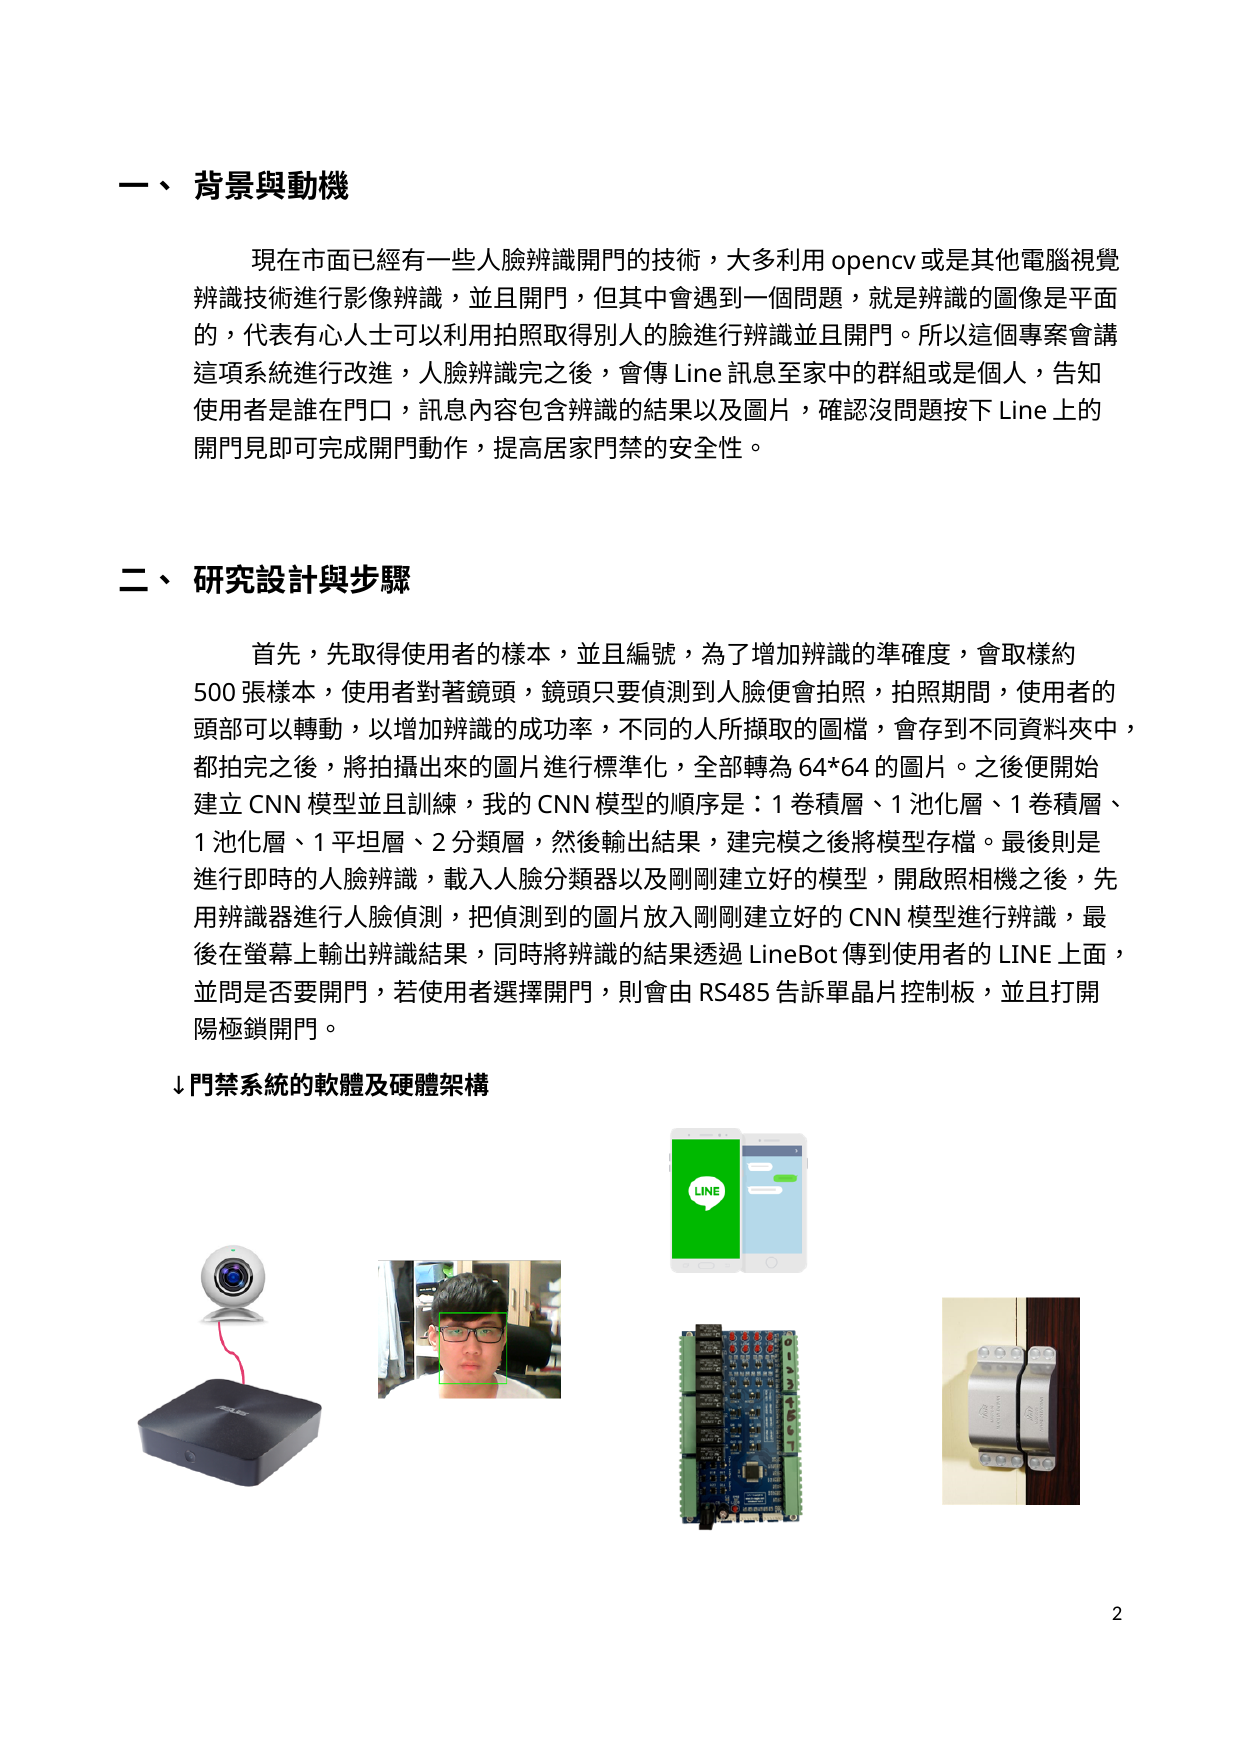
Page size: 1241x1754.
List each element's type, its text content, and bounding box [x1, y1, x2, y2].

list 研究設計與步驟 [118, 540, 1122, 615]
text ↓門禁系統的軟體及硬體架構 [118, 1065, 1122, 1103]
picture [118, 1109, 1117, 1537]
list 首先，先取得使用者的樣本，並且編號，為了增加辨識的準確度，會取樣約500張樣本，使用者對著鏡頭，鏡頭只要偵測到人臉便會拍照，拍照期間，使用者的頭部可以轉動，以增加辨識的成功率，不同的人所擷取的圖檔，會存到不同資料夾中，都拍完之後，將拍攝出來的圖片進行標準化，全部轉為64*64的圖片。之後便開始建立CNN模型並且訓練，我的CNN模型的順序是：1卷積層、1池化層、1卷積層、1池化層、1平坦層、2分類層，然後輸出結果，建完模之後將模型存檔。最後則是進行即時的人臉辨識，載入人臉分類器以及剛剛建立好的模型，開啟照相機之後，先用辨識器進行人臉偵測，把偵測到的圖片放入剛剛建立好的CNN模型進行辨識，最後在螢幕上輸出辨識結果，同時將辨識的結果透過LineBot傳到使用者的LINE上面，並問是否要開門，若使用者選擇開門，則會由RS485告訴單晶片控制板，並且打開陽極鎖開門。 [193, 634, 1122, 1046]
list 背景與動機 [118, 146, 1122, 221]
list 現在市面已經有一些人臉辨識開門的技術，大多利用opencv或是其他電腦視覺辨識技術進行影像辨識，並且開門，但其中會遇到一個問題，就是辨識的圖像是平面的，代表有心人士可以利用拍照取得別人的臉進行辨識並且開門。所以這個專案會講這項系統進行改進，人臉辨識完之後，會傳Line訊息至家中的群組或是個人，告知使用者是誰在門口，訊息內容包含辨識的結果以及圖片，確認沒問題按下Line上的開門見即可完成開門動作，提高居家門禁的安全性。 [193, 240, 1122, 465]
